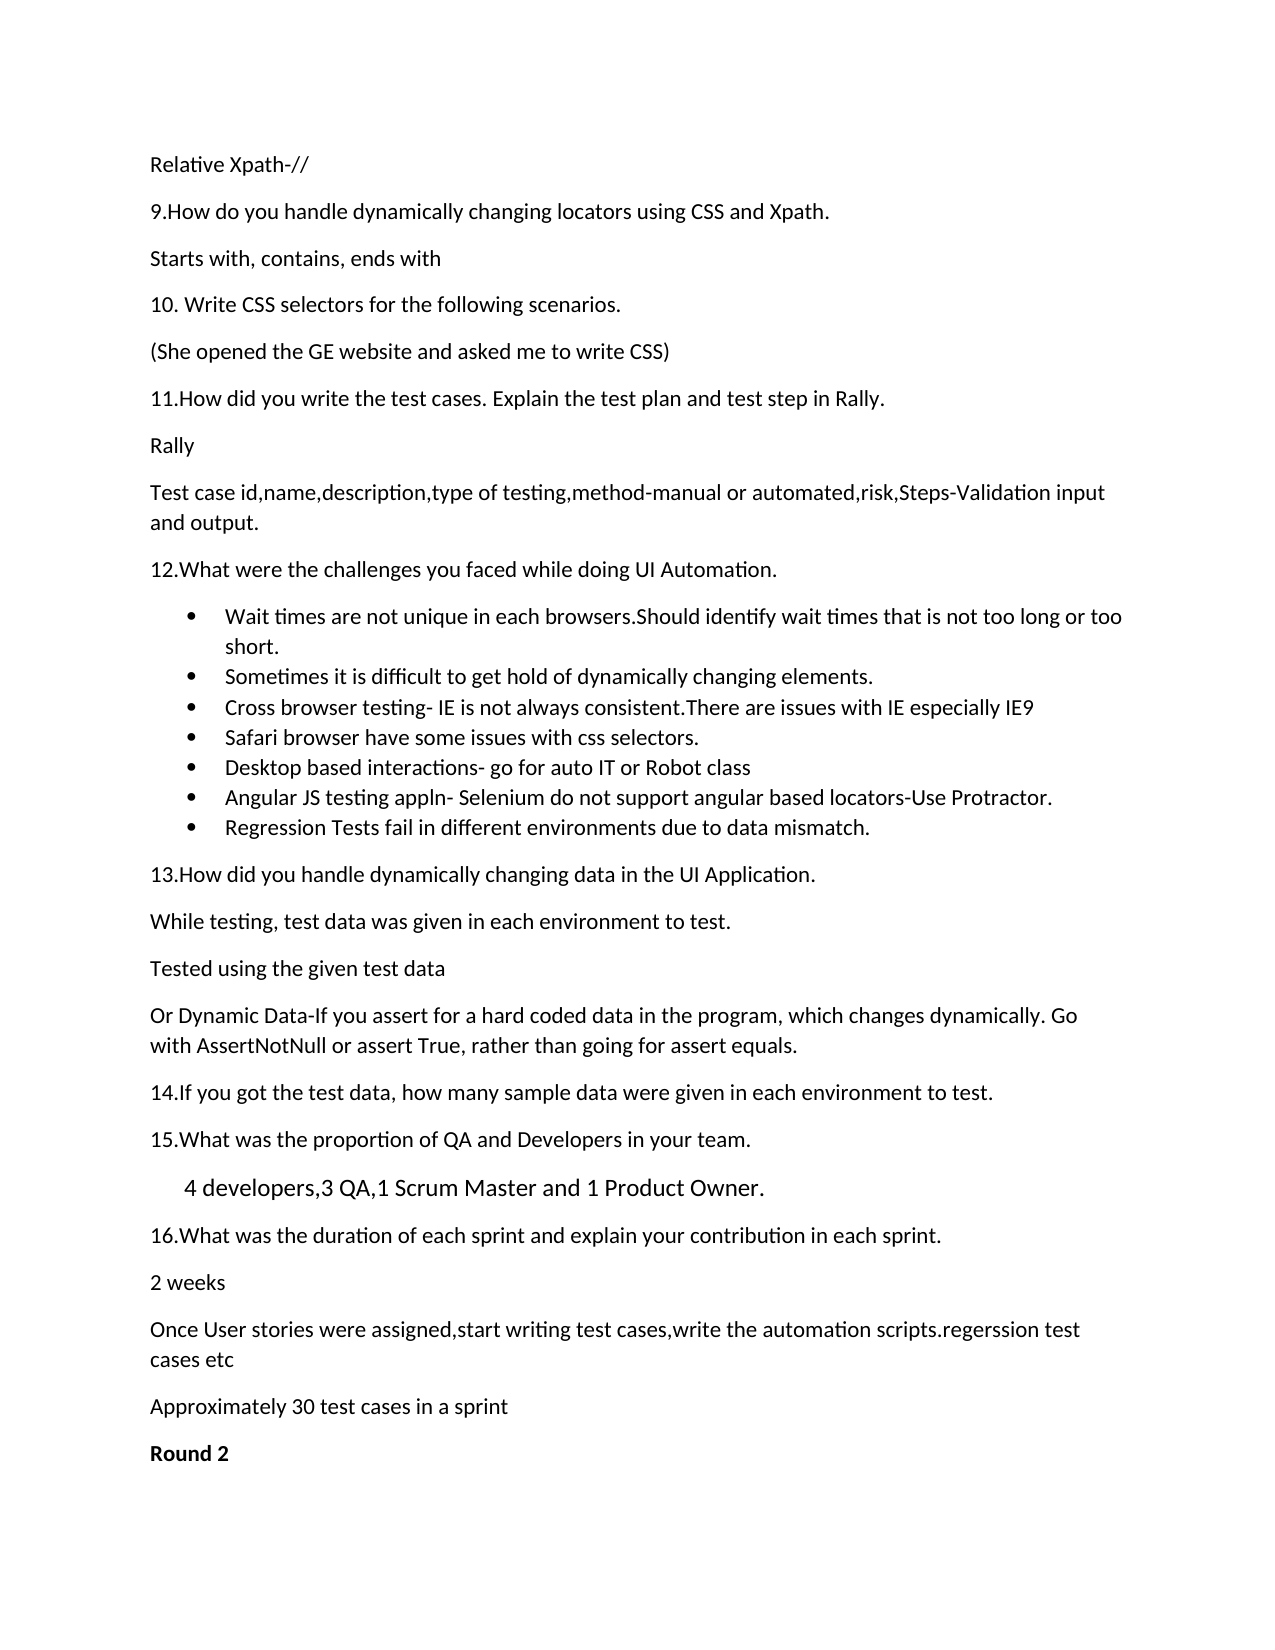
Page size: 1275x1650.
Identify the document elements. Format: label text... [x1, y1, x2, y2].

text 14.If you got the test data, how many sample data were given in each environment to test. [150, 1078, 1125, 1106]
list Regression Tests fail in different environments due to data mismatch. [187, 813, 1125, 842]
list Sometimes it is difficult to get hold of dynamically changing elements. [187, 662, 1125, 691]
text Rally [150, 431, 1125, 459]
text Tested using the given test data [150, 954, 1125, 982]
text 13.How did you handle dynamically changing data in the UI Application. [150, 860, 1125, 888]
text 11.How did you write the test cases. Explain the test plan and test step in Rally. [150, 384, 1125, 412]
text (She opened the GE website and asked me to write CSS) [150, 337, 1125, 366]
text 15.What was the proportion of QA and Developers in your team. [150, 1125, 1125, 1153]
text 12.What were the challenges you faced while doing UI Automation. [150, 555, 1125, 583]
text 2 weeks [150, 1268, 1125, 1296]
list Wait times are not unique in each browsers.Should identify wait times that is not too long or too short. [187, 602, 1125, 660]
list Angular JS testing appln- Selenium do not support angular based locators-Use Protractor. [187, 783, 1125, 811]
text 10. Write CSS selectors for the following scenarios. [150, 291, 1125, 319]
text 16.What was the duration of each sprint and explain your contribution in each sprint. [150, 1221, 1125, 1249]
list Cross browser testing- IE is not always consistent.There are issues with IE especially IE9 [187, 693, 1125, 721]
list Safari browser have some issues with css selectors. [187, 723, 1125, 751]
text While testing, test data was given in each environment to test. [150, 907, 1125, 935]
text Relative Xpath-// [150, 150, 1125, 178]
text Or Dynamic Data-If you assert for a hard coded data in the program, which changes dynamically. Go with AssertNotNull or assert True, rather than going for assert equals. [150, 1001, 1125, 1059]
list Desktop based interactions- go for auto IT or Robot class [187, 753, 1125, 781]
text Round 2 [150, 1439, 1125, 1467]
text 9.How do you handle dynamically changing locators using CSS and Xpath. [150, 197, 1125, 225]
text Approximately 30 test cases in a sprint [150, 1392, 1125, 1420]
text 4 developers,3 QA,1 Scrum Master and 1 Product Owner. [150, 1172, 1125, 1202]
text Test case id,name,description,type of testing,method-manual or automated,risk,Steps-Validation input and output. [150, 478, 1125, 536]
text Starts with, contains, ends with [150, 244, 1125, 272]
text Once User stories were assigned,start writing test cases,write the automation scripts.regerssion test cases etc [150, 1315, 1125, 1373]
